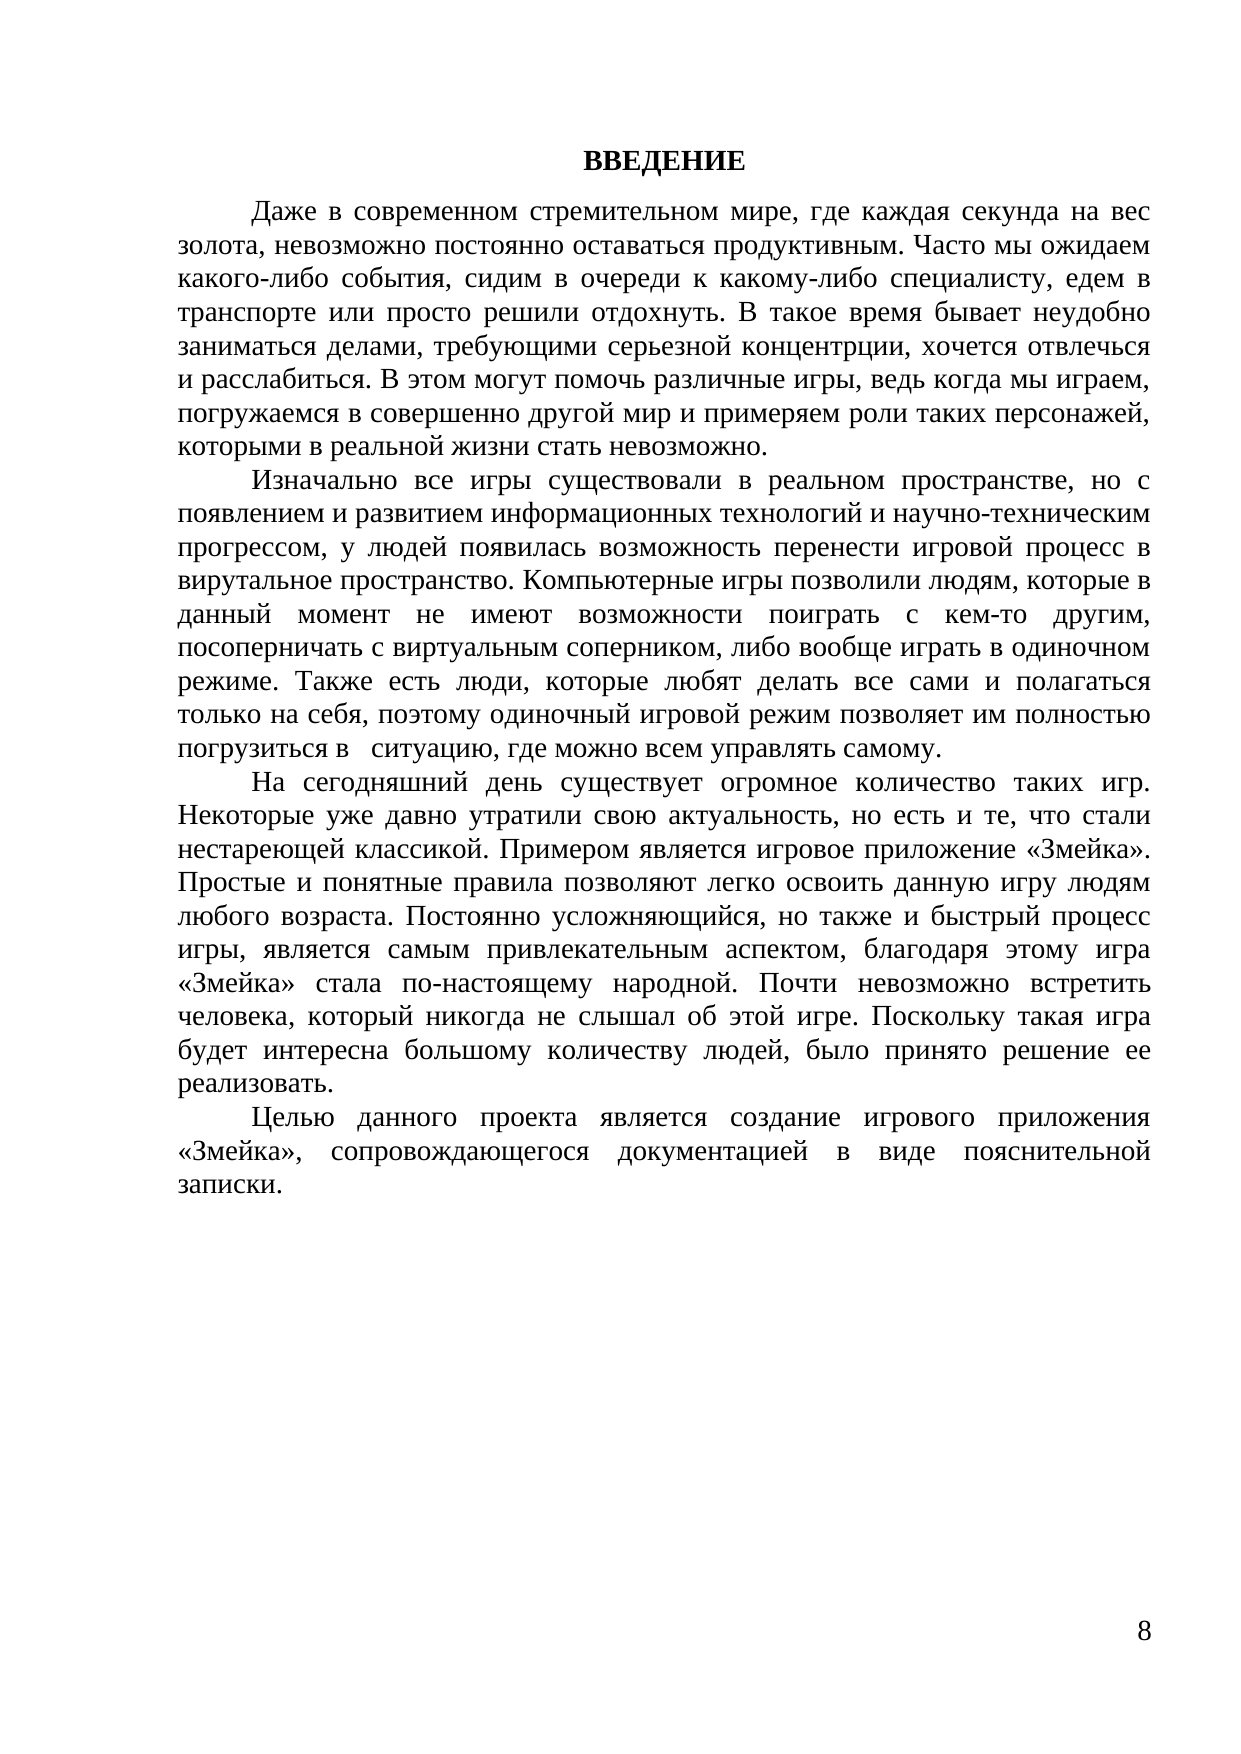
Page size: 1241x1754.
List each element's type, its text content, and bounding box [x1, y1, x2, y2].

text Целью данного проекта является создание игрового приложения «Змейка», сопровождающегося документацией в виде пояснительной записки. [177, 1099, 1152, 1200]
text Изначально все игры существовали в реальном пространстве, но с появлением и развитием информационных технологий и научно-техническим прогрессом, у людей появилась возможность перенести игровой процесс в вирутальное пространство. Компьютерные игры позволили людям, которые в данный момент не имеют возможности поиграть с кем-то другим, посоперничать с виртуальным соперником, либо вообще играть в одиночном режиме. Также есть люди, которые любят делать все сами и полагаться только на себя, поэтому одиночный игровой режим позволяет им полностью погрузиться в ситуацию, где можно всем управлять самому. [177, 462, 1152, 764]
text Даже в современном стремительном мире, где каждая секунда на вес золота, невозможно постоянно оставаться продуктивным. Часто мы ожидаем какого-либо события, сидим в очереди к какому-либо специалисту, едем в транспорте или просто решили отдохнуть. В такое время бывает неудобно заниматься делами, требующими серьезной концентрции, хочется отвлечься и расслабиться. В этом могут помочь различные игры, ведь когда мы играем, погружаемся в совершенно другой мир и примеряем роли таких персонажей, которыми в реальной жизни стать невозможно. [177, 193, 1152, 462]
text Введение [177, 143, 1152, 177]
text На сегодняшний день существует огромное количество таких игр. Некоторые уже давно утратили свою актуальность, но есть и те, что стали нестареющей классикой. Примером является игровое приложение «Змейка». Простые и понятные правила позволяют легко освоить данную игру людям любого возраста. Постоянно усложняющийся, но также и быстрый процесс игры, является самым привлекательным аспектом, благодаря этому игра «Змейка» стала по-настоящему народной. Почти невозможно встретить человека, который никогда не слышал об этой игре. Поскольку такая игра будет интересна большому количеству людей, было принято решение ее реализовать. [177, 764, 1152, 1099]
